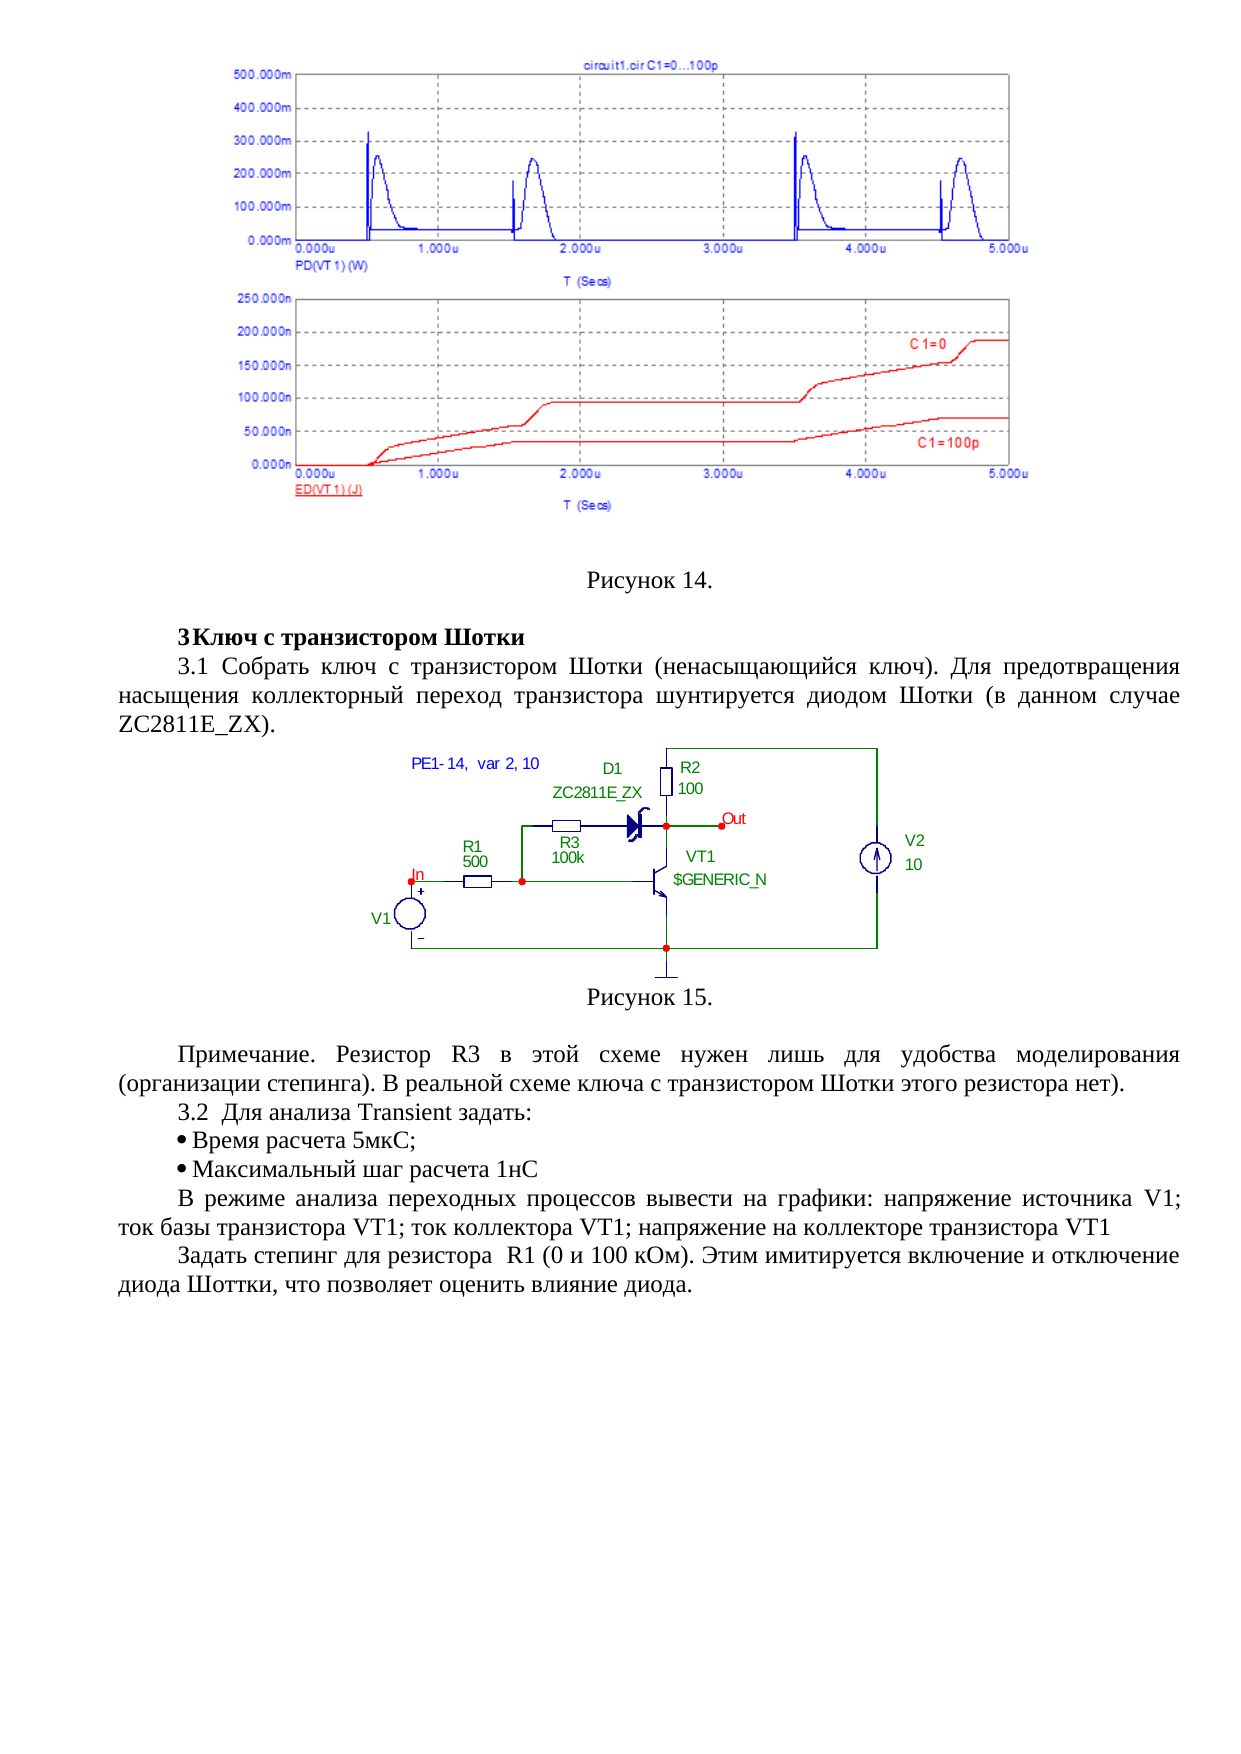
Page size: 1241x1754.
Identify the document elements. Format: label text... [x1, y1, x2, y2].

text Примечание. Резистор R3 в этой схеме нужен лишь для удобства моделирования (организации степинга). В реальной схеме ключа с транзистором Шотки этого резистора нет). [118, 1039, 1181, 1097]
picture [227, 59, 1073, 565]
list Для анализа Transient задать: [118, 1097, 1181, 1125]
list Время расчета 5мкС; [118, 1125, 1181, 1154]
text Рисунок 15. [118, 982, 1181, 1010]
text Рисунок 14. [118, 565, 1181, 594]
list Максимальный шаг расчета 1нС [118, 1154, 1181, 1183]
list Ключ с транзистором Шотки [118, 622, 1181, 651]
text В режиме анализа переходных процессов вывести на графики: напряжение источника V1; ток базы транзистора VT1; ток коллектора VT1; напряжение на коллекторе транзистора VT1 [118, 1183, 1181, 1240]
list Собрать ключ с транзистором Шотки (ненасыщающийся ключ). Для предотвращения насыщения коллекторный переход транзистора шунтируется диодом Шотки (в данном случае ZC2811E_ZX). [118, 651, 1181, 737]
text Задать степинг для резистора R1 (0 и 100 кОм). Этим имитируется включение и отключение диода Шоттки, что позволяет оценить влияние диода. [118, 1240, 1181, 1298]
